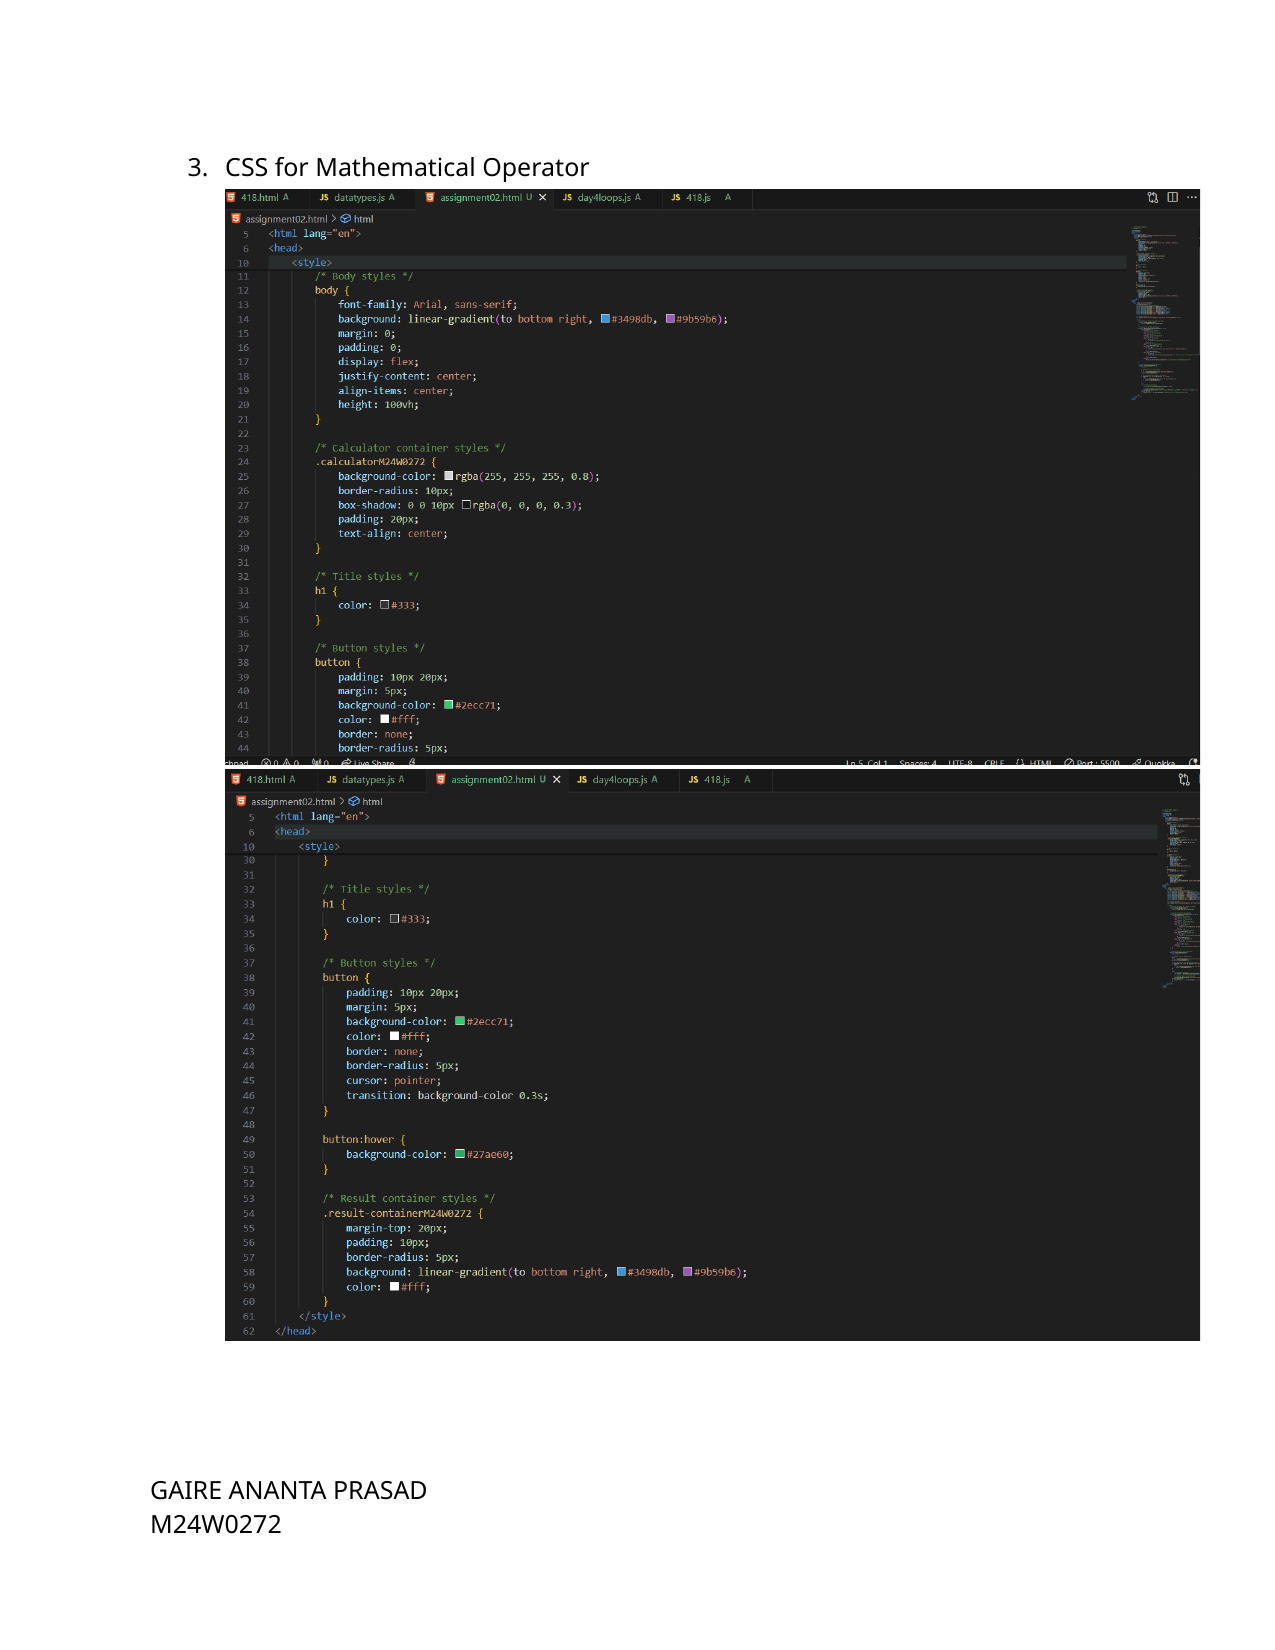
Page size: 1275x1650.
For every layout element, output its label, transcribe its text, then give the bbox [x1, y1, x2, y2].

list CSS for Mathematical Operator [187, 150, 1125, 184]
picture [225, 189, 1200, 765]
picture [225, 769, 1200, 1341]
